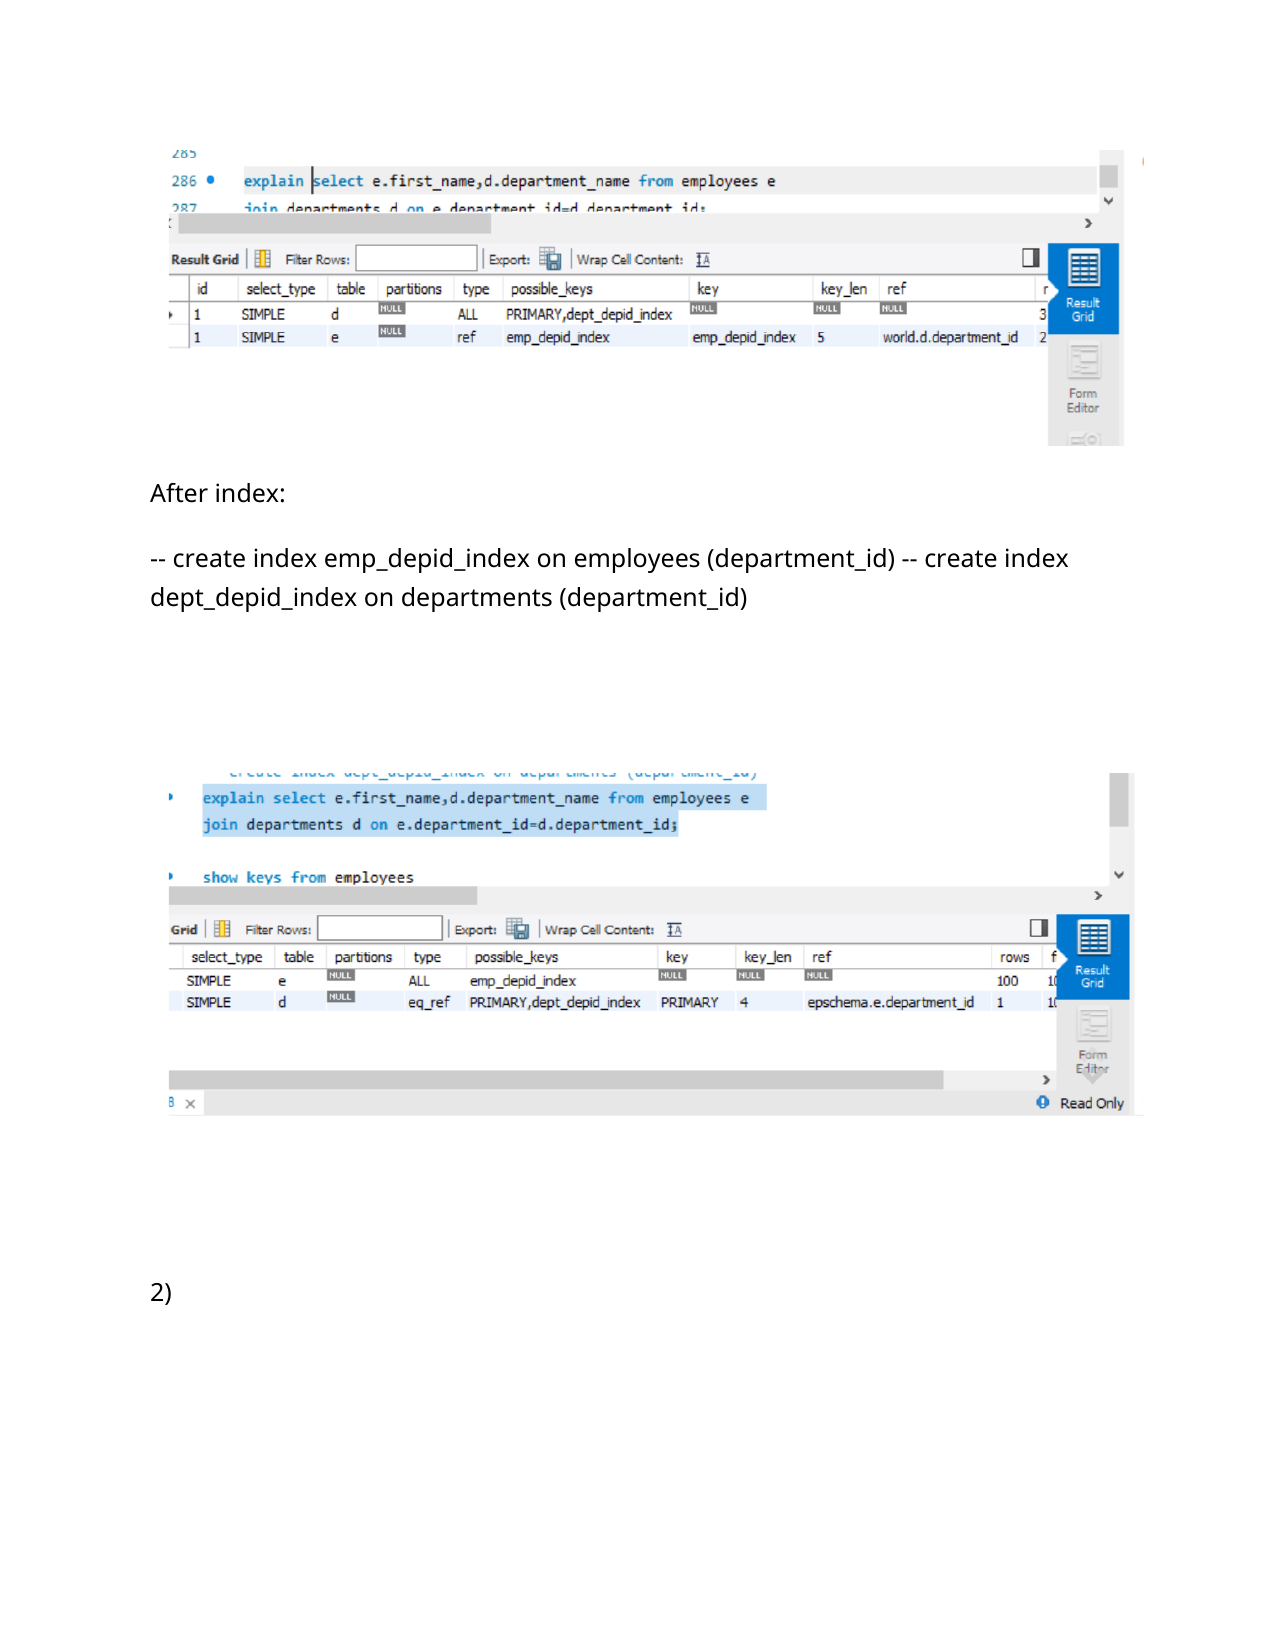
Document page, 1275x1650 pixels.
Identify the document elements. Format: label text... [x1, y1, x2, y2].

text After index: [150, 476, 1125, 510]
text -- create index emp_depid_index on employees (department_id) -- create index dept_depid_index on departments (department_id) [150, 540, 1125, 614]
text 2) [150, 1275, 1125, 1309]
